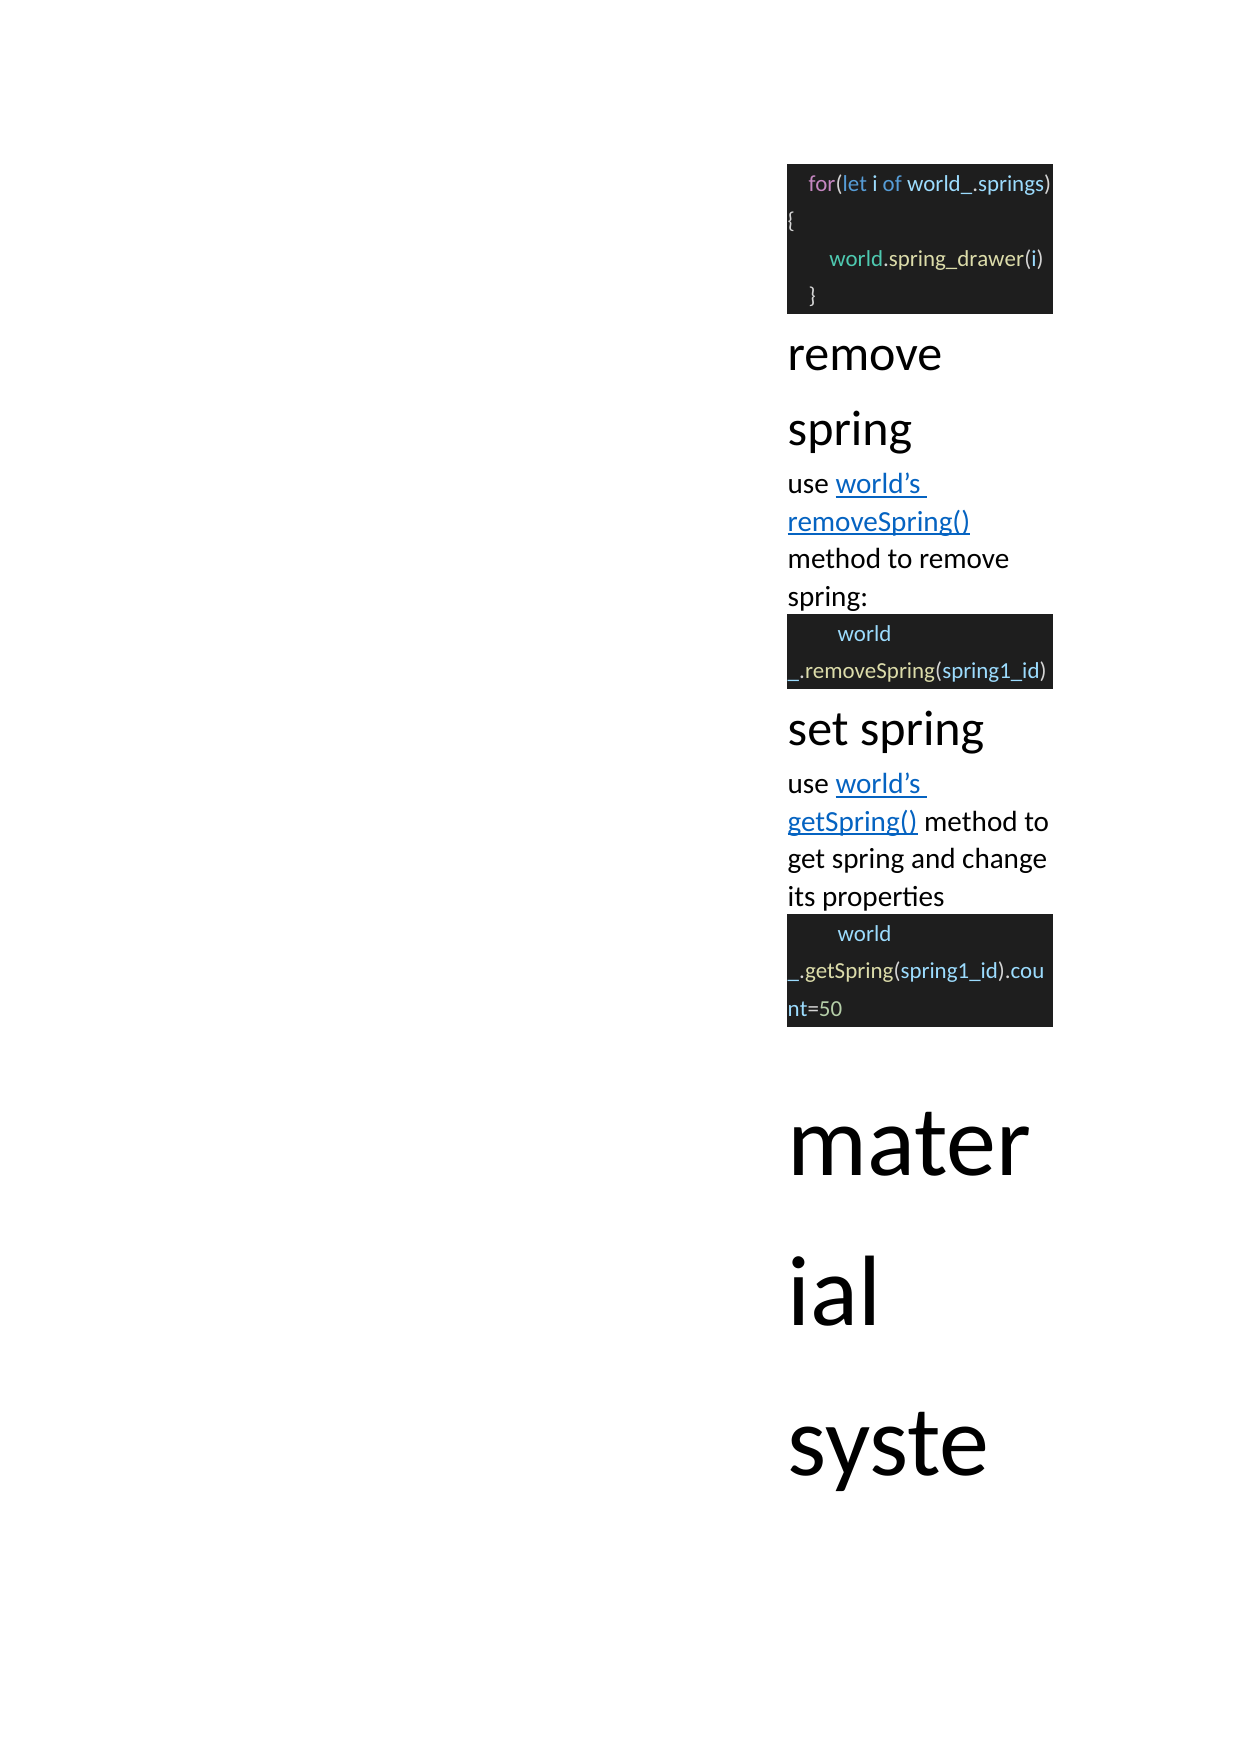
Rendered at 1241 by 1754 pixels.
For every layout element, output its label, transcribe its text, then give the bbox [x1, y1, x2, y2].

text material system [787, 1064, 1053, 1514]
text world_.removeSpring(spring1_id) [787, 614, 1053, 689]
text remove spring [787, 314, 1053, 464]
text set spring [787, 689, 1053, 764]
text for(let i of world_.springs){ [787, 164, 1053, 239]
text use world’s getSpring() method to get spring and change its properties [787, 764, 1053, 914]
text use world’s removeSpring() method to remove spring: [787, 464, 1053, 614]
text world_.getSpring(spring1_id).count=50 [787, 914, 1053, 1027]
text } [787, 277, 1053, 314]
text world.spring_drawer(i) [787, 239, 1053, 277]
